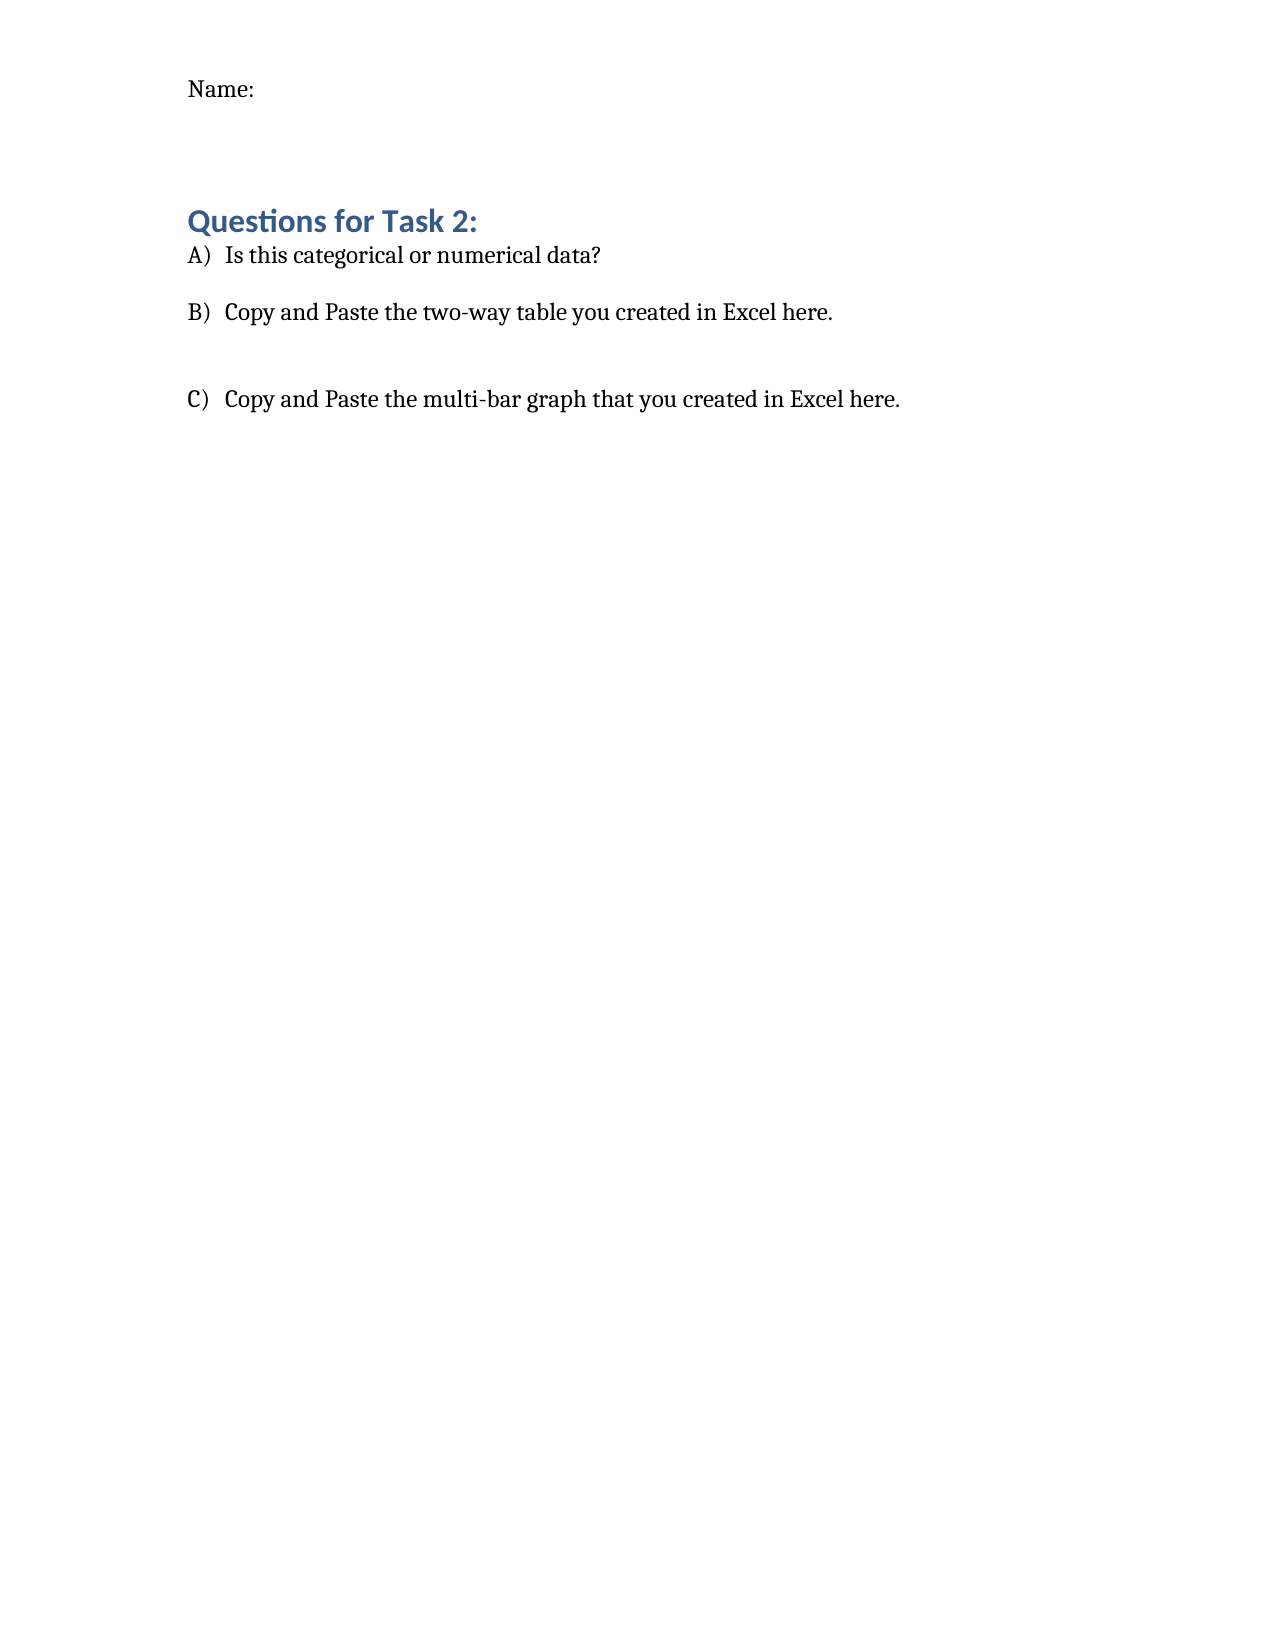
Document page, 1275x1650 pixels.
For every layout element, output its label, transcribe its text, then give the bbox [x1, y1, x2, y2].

list Copy and Paste the two-way table you created in Excel here. [187, 298, 1087, 327]
list Is this categorical or numerical data? [187, 241, 1087, 269]
list Copy and Paste the multi-bar graph that you created in Excel here. [187, 384, 1087, 413]
subtitle Questions for Task 2: [187, 200, 1087, 241]
